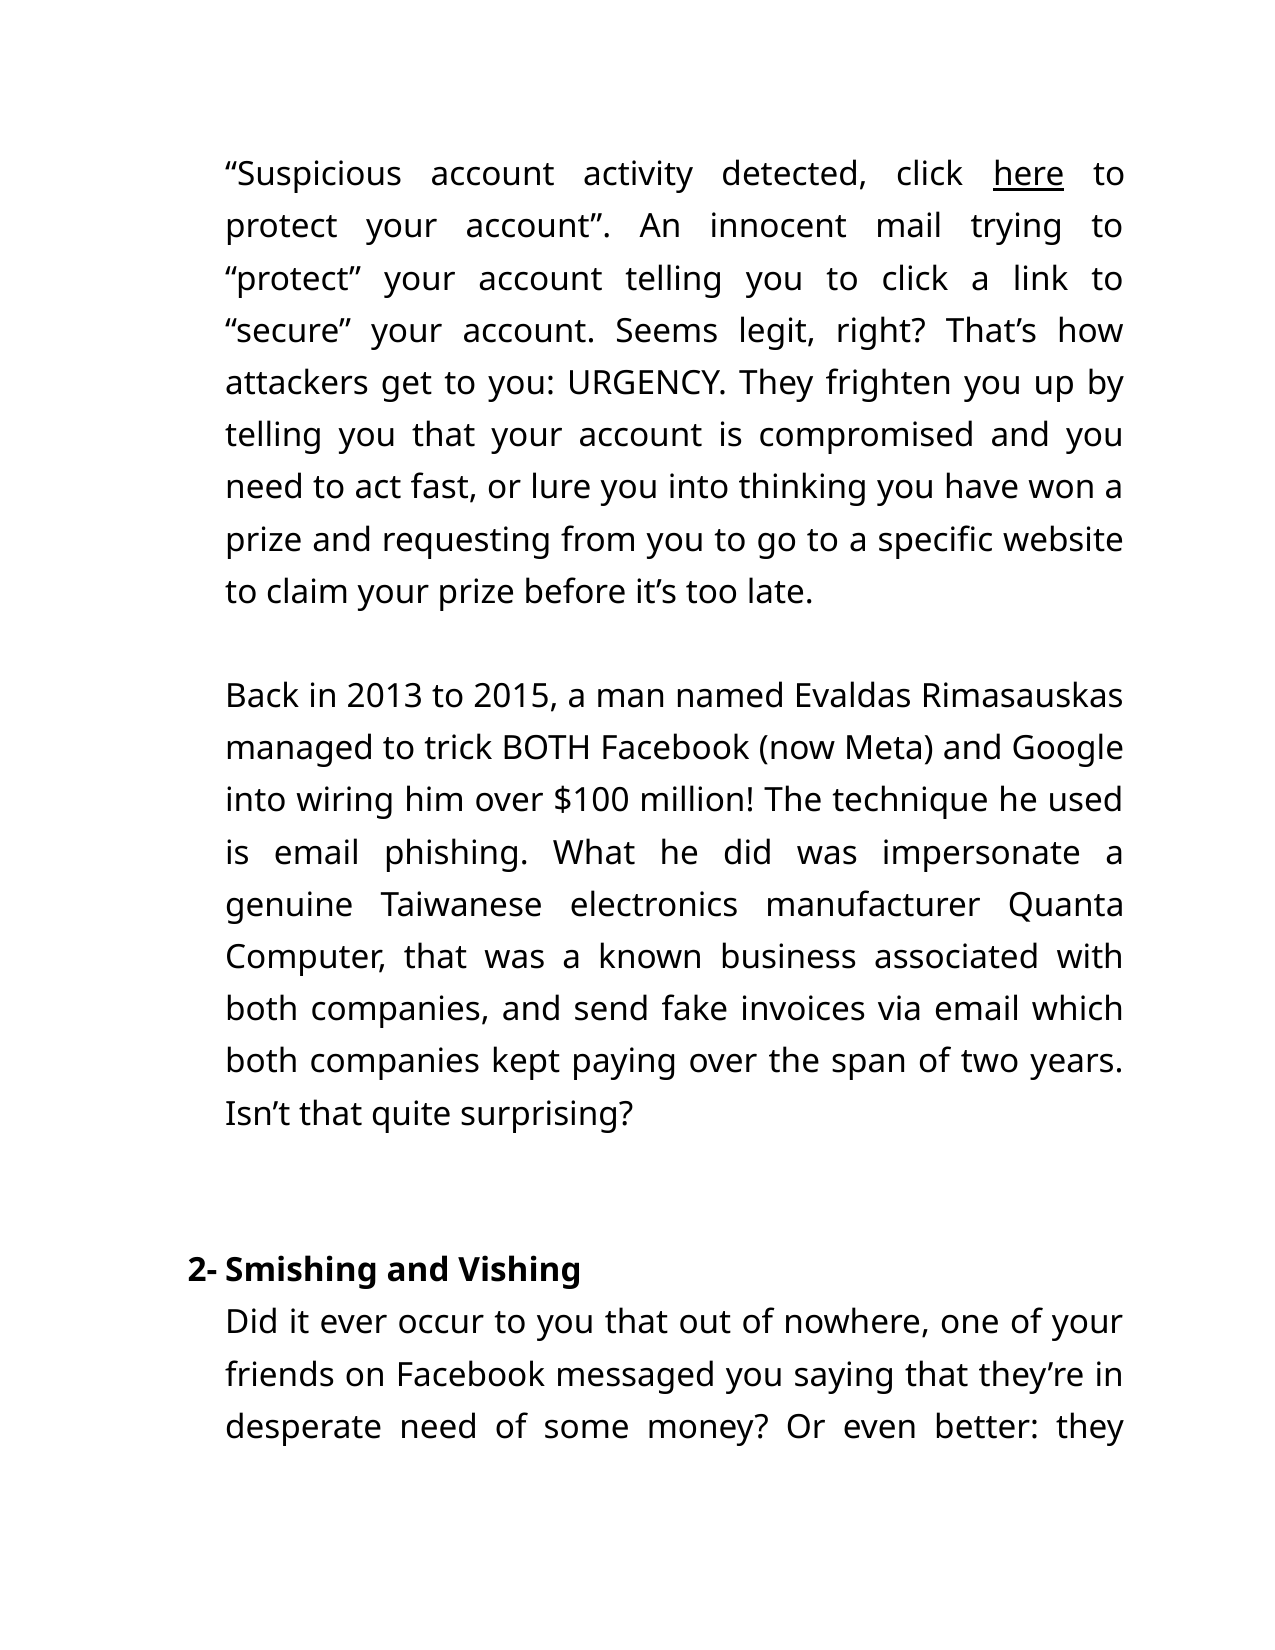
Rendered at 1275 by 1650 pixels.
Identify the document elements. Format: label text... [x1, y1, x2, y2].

list “Suspicious account activity detected, click here to protect your account”. An innocent mail trying to “protect” your account telling you to click a link to “secure” your account. Seems legit, right? That’s how attackers get to you: URGENCY. They frighten you up by telling you that your account is compromised and you need to act fast, or lure you into thinking you have won a prize and requesting from you to go to a specific website to claim your prize before it’s too late. [225, 150, 1125, 613]
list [225, 1298, 1125, 1448]
list Smishing and Vishing [187, 1246, 1125, 1291]
list Back in 2013 to 2015, a man named Evaldas Rimasauskas managed to trick BOTH Facebook (now Meta) and Google into wiring him over $100 million! The technique he used is email phishing. What he did was impersonate a genuine Taiwanese electronics manufacturer Quanta Computer, that was a known business associated with both companies, and send fake invoices via email which both companies kept paying over the span of two years. Isn’t that quite surprising? [225, 672, 1125, 1135]
